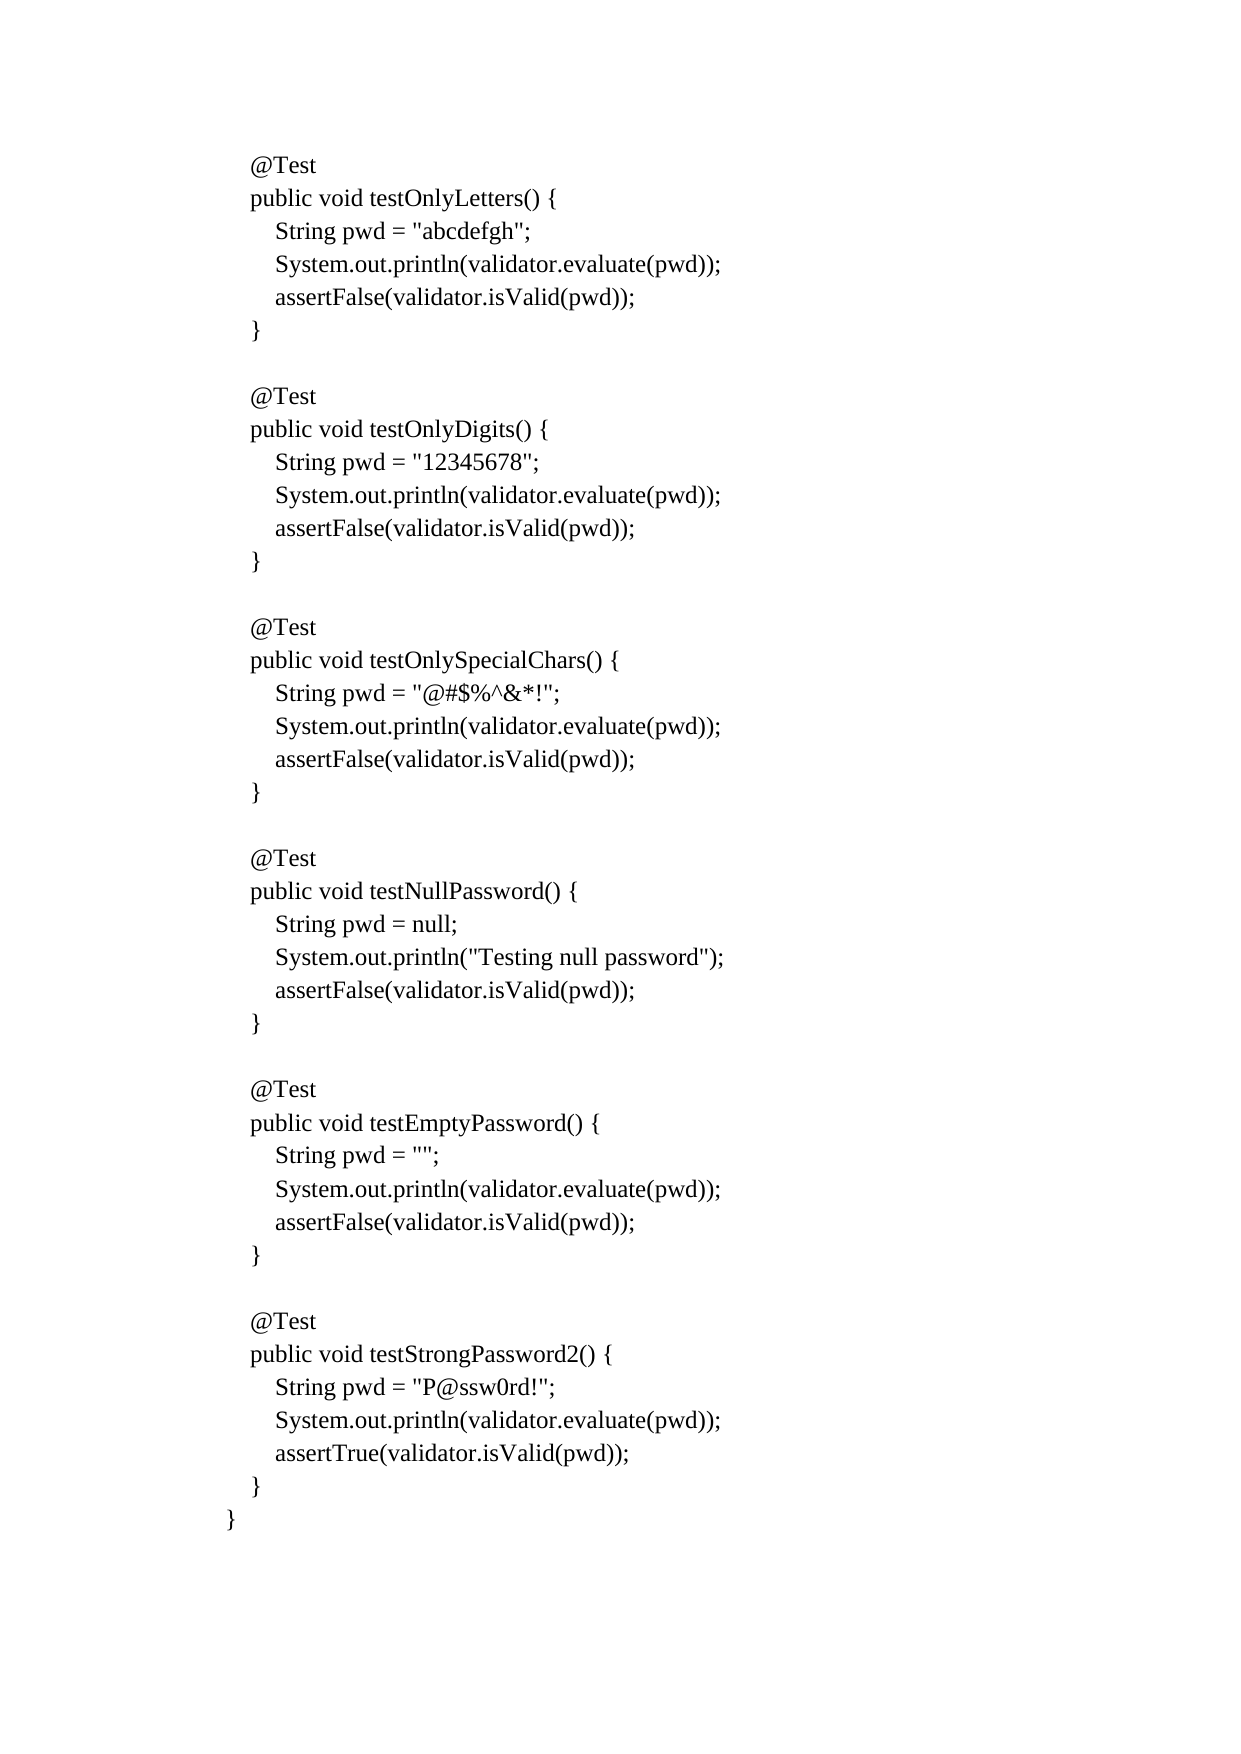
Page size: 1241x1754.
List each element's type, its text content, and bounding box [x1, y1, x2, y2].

text } [150, 1504, 1090, 1533]
text @Test [150, 150, 1090, 179]
text String pwd = ""; [150, 1141, 1090, 1169]
text } [150, 1471, 1090, 1499]
text } [150, 1008, 1090, 1037]
text @Test [150, 381, 1090, 410]
text System.out.println(validator.evaluate(pwd)); [150, 1405, 1090, 1433]
text } [150, 546, 1090, 575]
text @Test [150, 612, 1090, 641]
text String pwd = null; [150, 909, 1090, 938]
text } [150, 315, 1090, 344]
text String pwd = "P@ssw0rd!"; [150, 1372, 1090, 1401]
text assertFalse(validator.isValid(pwd)); [150, 744, 1090, 773]
text } [150, 777, 1090, 806]
text System.out.println(validator.evaluate(pwd)); [150, 480, 1090, 509]
text assertFalse(validator.isValid(pwd)); [150, 513, 1090, 542]
text public void testOnlyDigits() { [150, 414, 1090, 443]
text System.out.println("Testing null password"); [150, 942, 1090, 971]
text public void testNullPassword() { [150, 876, 1090, 905]
text System.out.println(validator.evaluate(pwd)); [150, 711, 1090, 740]
text String pwd = "abcdefgh"; [150, 216, 1090, 245]
text public void testOnlySpecialChars() { [150, 645, 1090, 674]
text System.out.println(validator.evaluate(pwd)); [150, 1174, 1090, 1202]
text String pwd = "@#$%^&*!"; [150, 678, 1090, 707]
text @Test [150, 1074, 1090, 1103]
text public void testStrongPassword2() { [150, 1339, 1090, 1367]
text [150, 249, 1090, 278]
text String pwd = "12345678"; [150, 447, 1090, 476]
text @Test [150, 1306, 1090, 1334]
text public void testOnlyLetters() { [150, 183, 1090, 212]
text assertFalse(validator.isValid(pwd)); [150, 1207, 1090, 1235]
text } [150, 1240, 1090, 1268]
text @Test [150, 843, 1090, 872]
text assertFalse(validator.isValid(pwd)); [150, 282, 1090, 311]
text assertFalse(validator.isValid(pwd)); [150, 976, 1090, 1004]
text assertTrue(validator.isValid(pwd)); [150, 1438, 1090, 1467]
text public void testEmptyPassword() { [150, 1108, 1090, 1136]
